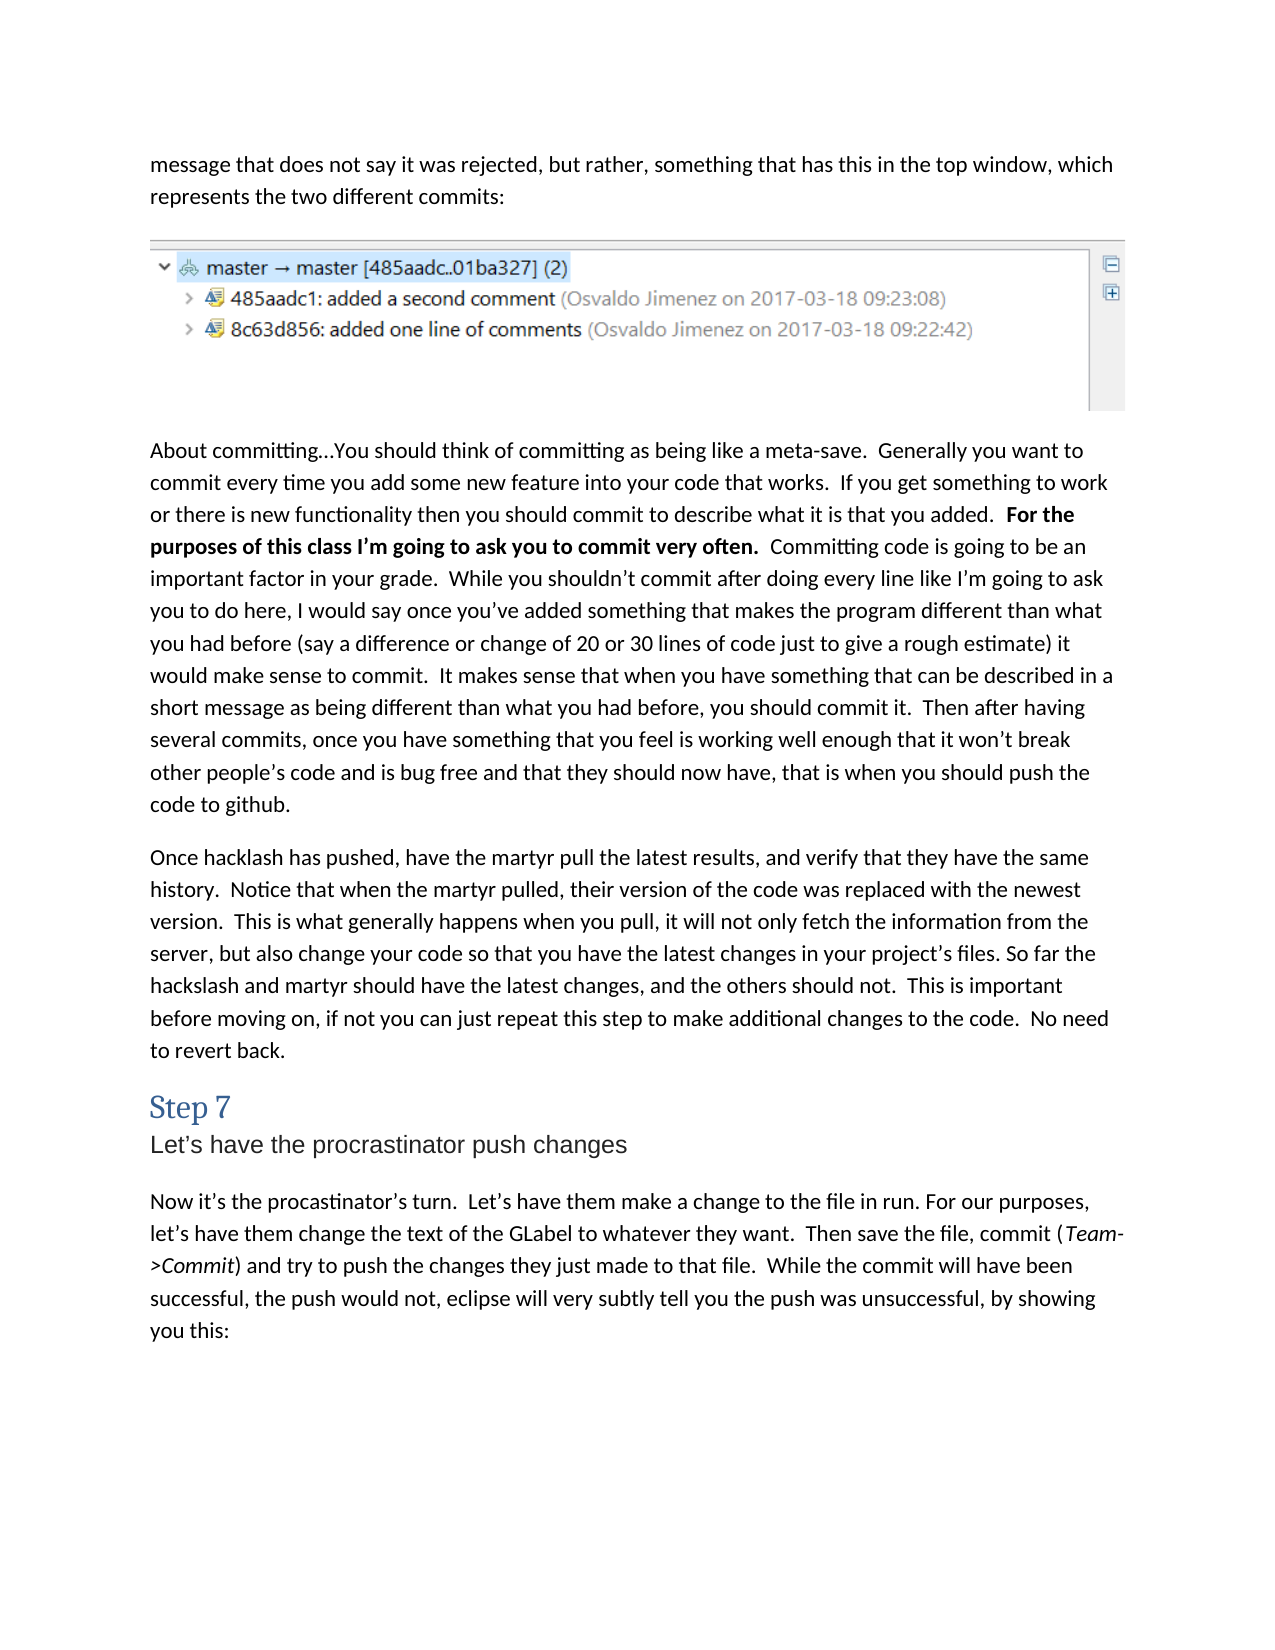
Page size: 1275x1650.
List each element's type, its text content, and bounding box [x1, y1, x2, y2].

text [150, 150, 1125, 210]
text About committing…You should think of committing as being like a meta-save. Generally you want to commit every time you add some new feature into your code that works. If you get something to work or there is new functionality then you should commit to describe what it is that you added. For the purposes of this class I’m going to ask you to commit very often. Committing code is going to be an important factor in your grade. While you shouldn’t commit after doing every line like I’m going to ask you to do here, I would say once you’ve added something that makes the program different than what you had before (say a difference or change of 20 or 30 lines of code just to give a rough estimate) it would make sense to commit. It makes sense that when you have something that can be described in a short message as being different than what you had before, you should commit it. Then after having several commits, once you have something that you feel is working well enough that it won’t break other people’s code and is bug free and that they should now have, that is when you should push the code to github. [150, 436, 1125, 818]
picture [150, 235, 1125, 411]
subtitle Step 7 [150, 1089, 1125, 1127]
text Now it’s the procastinator’s turn. Let’s have them make a change to the file in run. For our purposes, let’s have them change the text of the GLabel to whatever they want. Then save the file, commit (Team->Commit) and try to push the changes they just made to that file. While the commit will have been successful, the push would not, eclipse will very subtly tell you the push was unsuccessful, by showing you this: [150, 1187, 1125, 1344]
text Let’s have the procrastinator push changes [150, 1129, 1125, 1158]
text Once hacklash has pushed, have the martyr pull the latest results, and verify that they have the same history. Notice that when the martyr pulled, their version of the code was replaced with the newest version. This is what generally happens when you pull, it will not only fetch the information from the server, but also change your code so that you have the latest changes in your project’s files. So far the hackslash and martyr should have the latest changes, and the others should not. This is important before moving on, if not you can just repeat this step to make additional changes to the code. No need to revert back. [150, 843, 1125, 1064]
